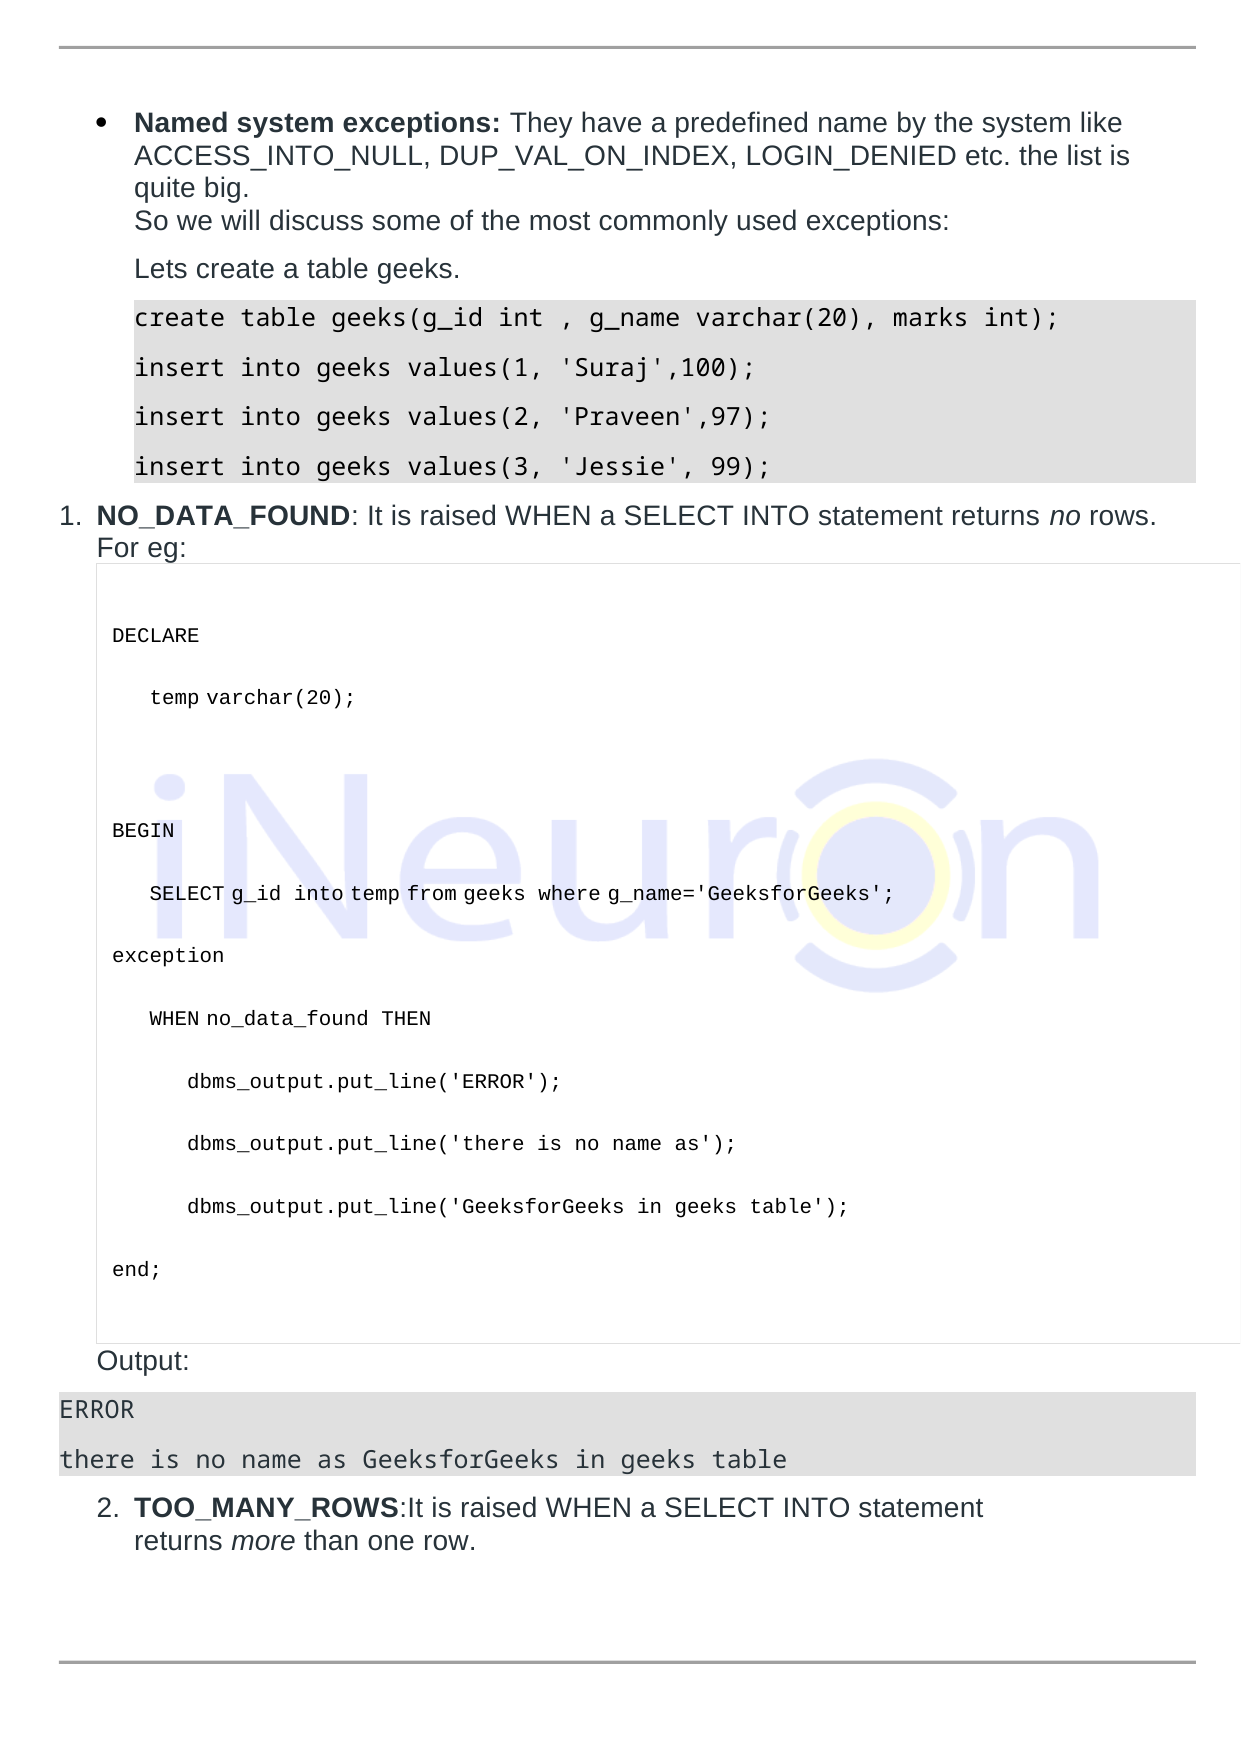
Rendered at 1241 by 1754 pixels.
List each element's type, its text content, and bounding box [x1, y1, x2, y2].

text there is no name as GeeksforGeeks in geeks table [59, 1442, 1196, 1476]
table_header DECLARE temp varchar(20); BEGIN SELECT g_id into temp from geeks where g_name='GeeksforGeeks'; exception WHEN no_data_found THEN dbms_output.put_line('ERROR'); dbms_output.put_line('there is no name as'); dbms_output.put_line('GeeksforGeeks in geeks table'); end; [97, 564, 1240, 1343]
list NO_DATA_FOUND: It is raised WHEN a SELECT INTO statement returns no rows. For eg: [59, 498, 1196, 563]
list Named system exceptions: They have a predefined name by the system like ACCESS_INTO_NULL, DUP_VAL_ON_INDEX, LOGIN_DENIED etc. the list is quite big. [96, 106, 502, 204]
list Named system exceptions: They have a predefined name by the system like ACCESS_INTO_NULL, DUP_VAL_ON_INDEX, LOGIN_DENIED etc. the list is quite big. [250, 106, 1196, 204]
list TOO_MANY_ROWS:It is raised WHEN a SELECT INTO statement returns more than one row. [96, 1491, 1196, 1556]
text Output: [96, 1344, 1196, 1376]
text So we will discuss some of the most commonly used exceptions: [134, 204, 1196, 236]
text insert into geeks values(3, 'Jessie', 99); [134, 449, 1196, 483]
text create table geeks(g_id int , g_name varchar(20), marks int); [134, 300, 1196, 334]
text Lets create a table geeks. [134, 252, 1196, 284]
text insert into geeks values(1, 'Suraj',100); [134, 349, 1196, 383]
text ERROR [59, 1392, 1196, 1426]
text insert into geeks values(2, 'Praveen',97); [134, 399, 1196, 433]
